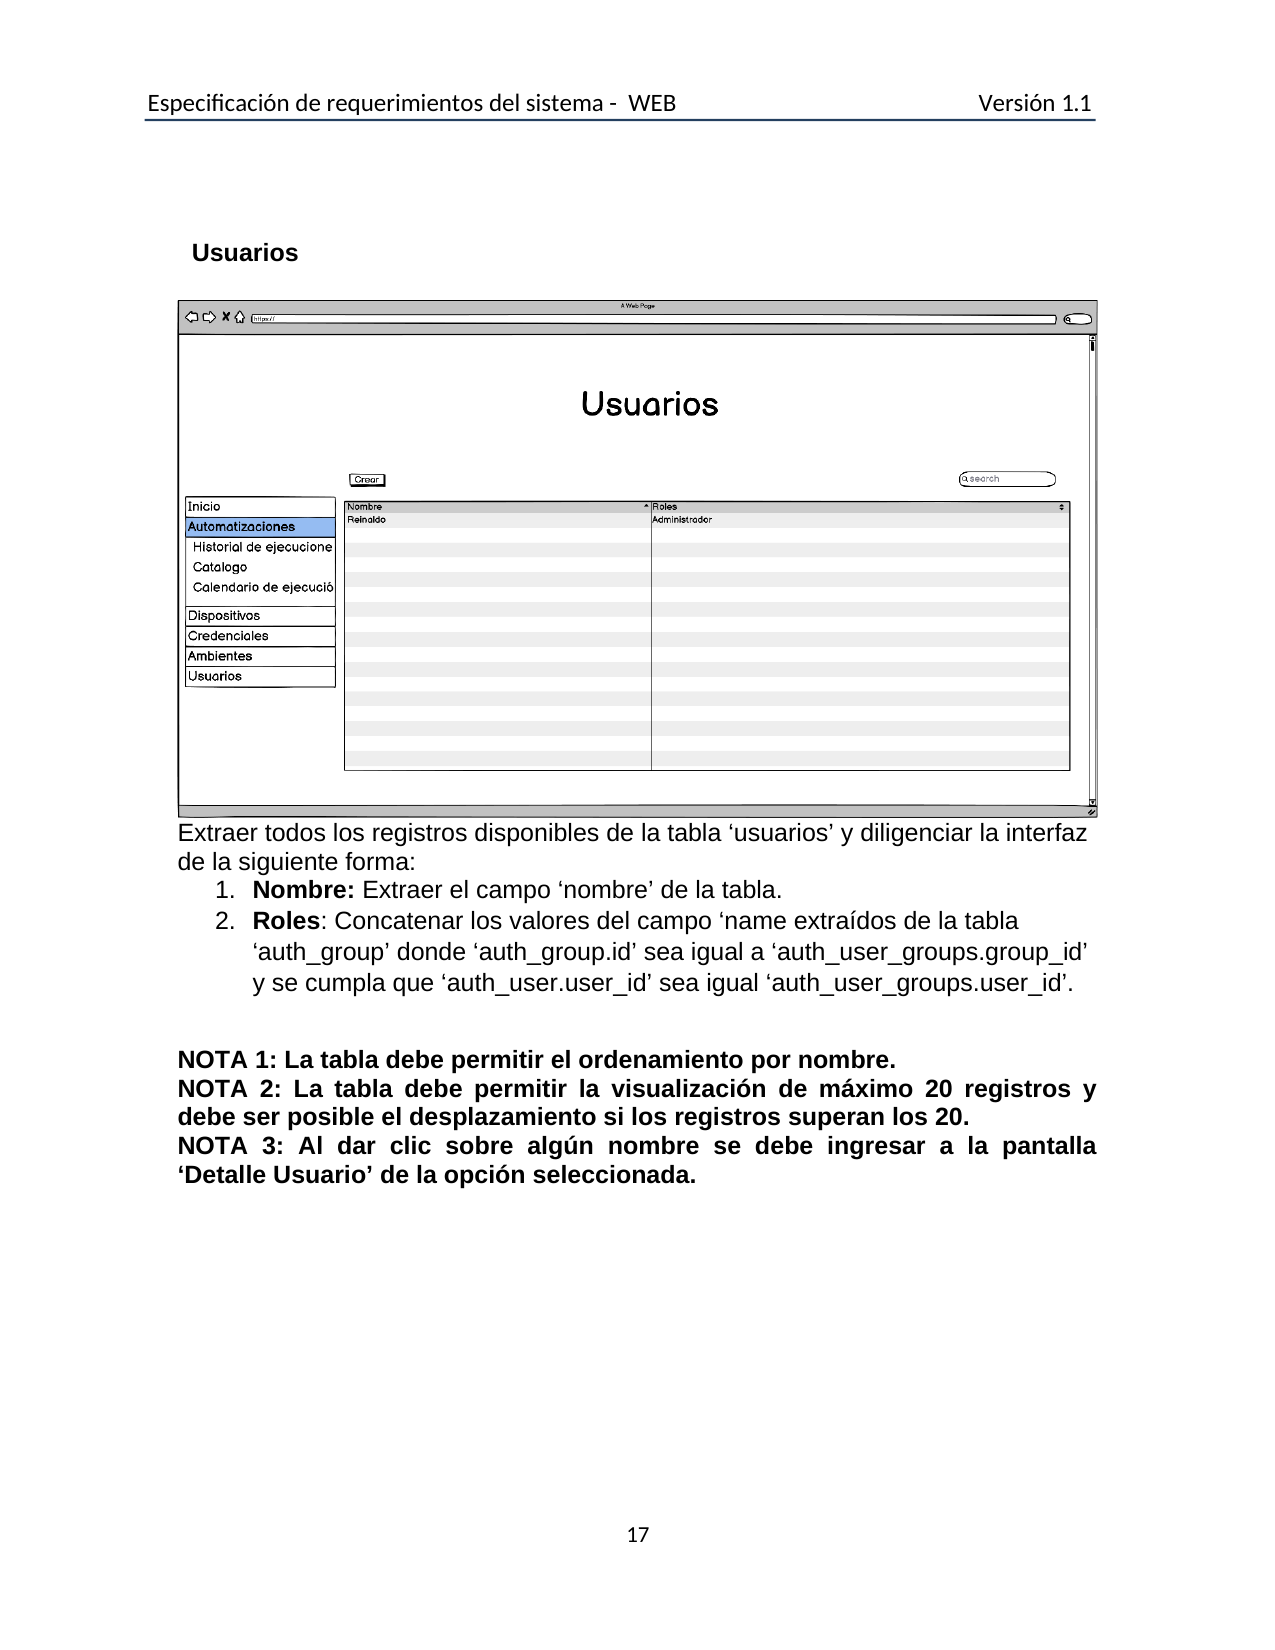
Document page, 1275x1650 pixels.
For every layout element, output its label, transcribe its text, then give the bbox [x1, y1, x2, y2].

text NOTA 3: Al dar clic sobre algún nombre se debe ingresar a la pantalla ‘Detalle Usuario’ de la opción seleccionada. [177, 1131, 1098, 1188]
text Extraer todos los registros disponibles de la tabla ‘usuarios’ y diligenciar la interfaz de la siguiente forma: [177, 818, 1098, 875]
text NOTA 2: La tabla debe permitir la visualización de máximo 20 registros y debe ser posible el desplazamiento si los registros superan los 20. [177, 1073, 1098, 1131]
list Roles: Concatenar los valores del campo ‘name extraídos de la tabla ‘auth_group’ donde ‘auth_group.id’ sea igual a ‘auth_user_groups.group_id’ y se cumpla que ‘auth_user.user_id’ sea igual ‘auth_user_groups.user_id’. [215, 906, 1098, 997]
picture [177, 300, 1098, 818]
subtitle Usuarios [192, 238, 1098, 267]
list Nombre: Extraer el campo ‘nombre’ de la tabla. [215, 875, 1098, 904]
text NOTA 1: La tabla debe permitir el ordenamiento por nombre. [177, 1045, 1098, 1073]
